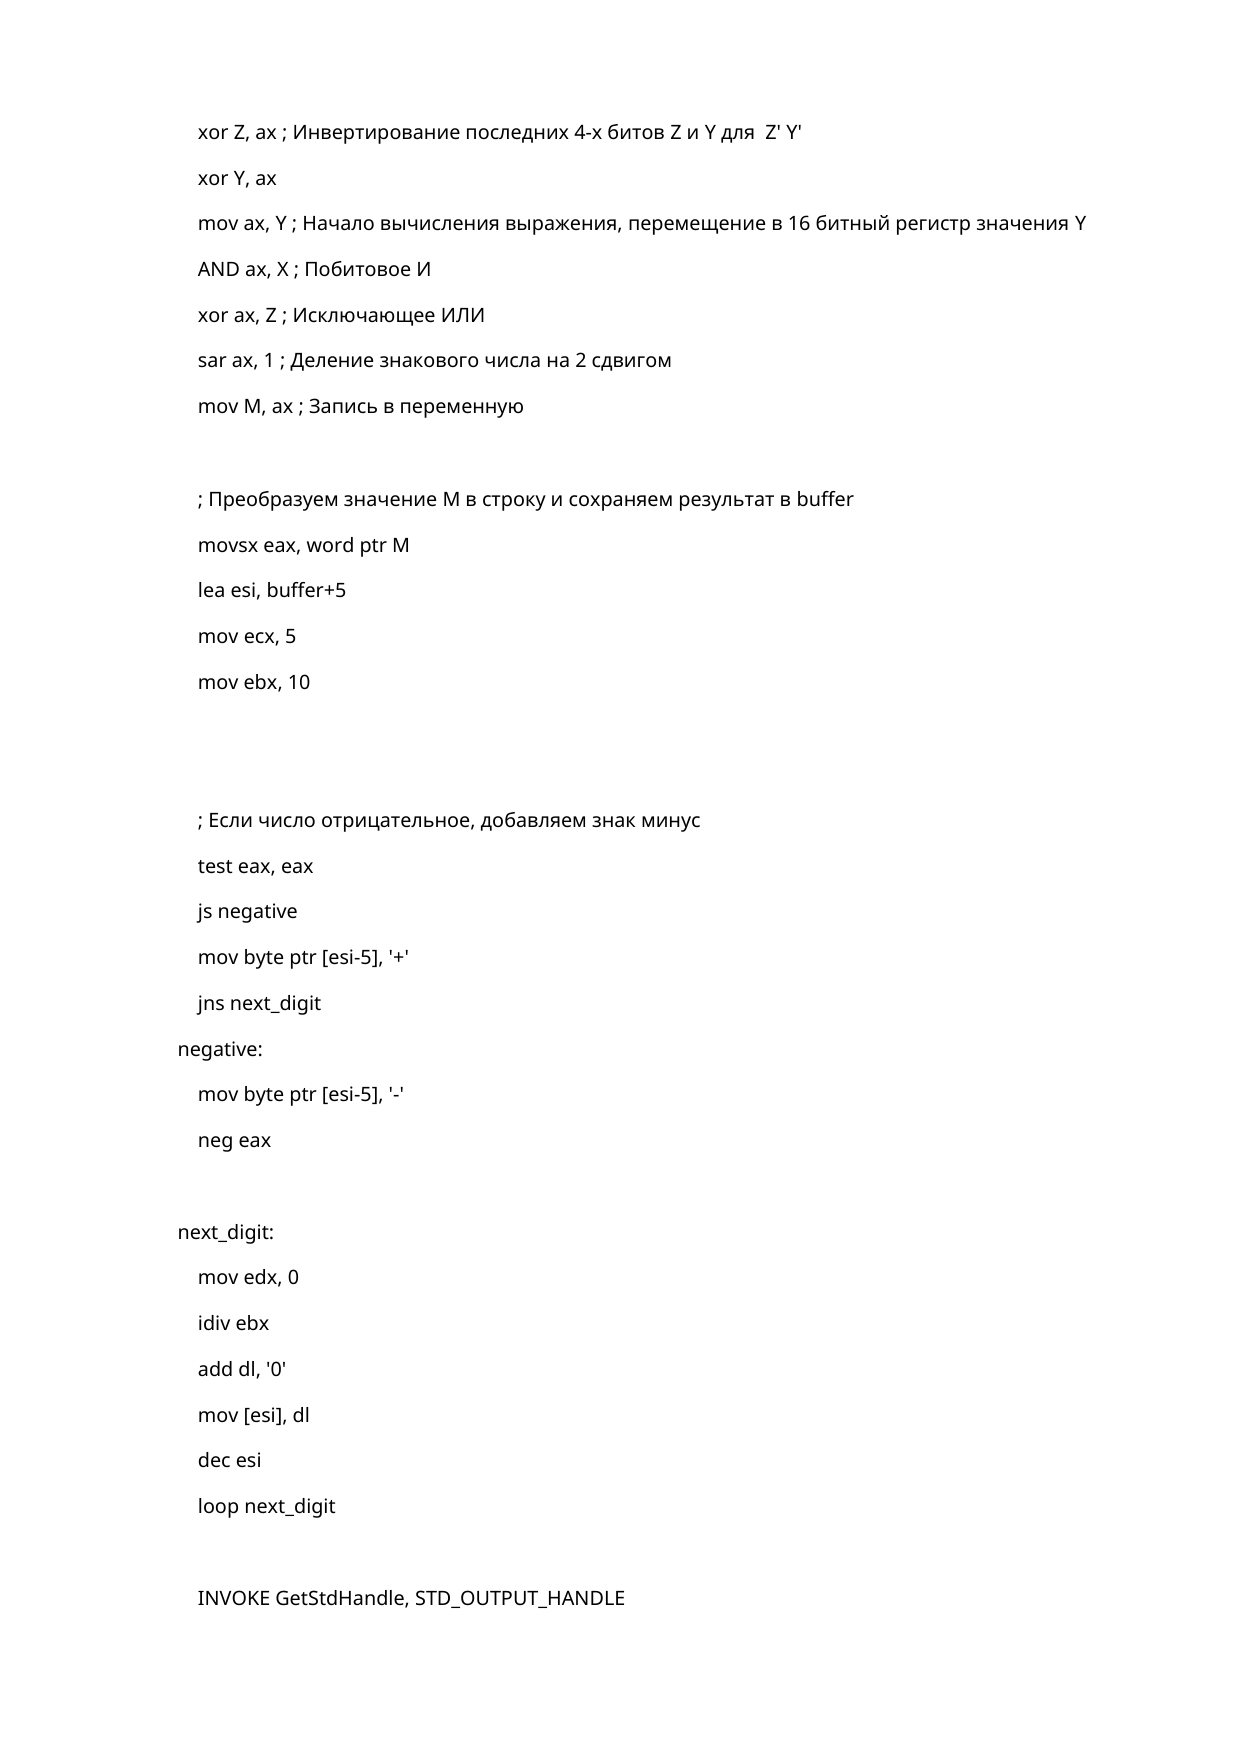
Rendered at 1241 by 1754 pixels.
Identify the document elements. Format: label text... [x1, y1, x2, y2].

text mov edx, 0 [177, 1264, 1152, 1291]
text lea esi, buffer+5 [177, 577, 1152, 603]
text negative: [177, 1035, 1152, 1062]
text mov ecx, 5 [177, 622, 1152, 649]
text test eax, eax [177, 852, 1152, 879]
text neg eax [177, 1126, 1152, 1153]
text add dl, '0' [177, 1355, 1152, 1382]
text next_digit: [177, 1218, 1152, 1245]
text mov byte ptr [esi-5], '+' [177, 943, 1152, 971]
text xor ax, Z ; Исключающее ИЛИ [177, 301, 1152, 328]
text xor Z, ax ; Инвертирование последних 4-х битов Z и Y для Z' Y' [177, 118, 1152, 145]
text ; Преобразуем значение M в строку и сохраняем результат в buffer [177, 485, 1152, 512]
text jns next_digit [177, 989, 1152, 1016]
text xor Y, ax [177, 164, 1152, 191]
text mov byte ptr [esi-5], '-' [177, 1081, 1152, 1108]
text mov ax, Y ; Начало вычисления выражения, перемещение в 16 битный регистр значения Y [177, 209, 1152, 237]
text mov M, ax ; Запись в переменную [177, 392, 1152, 419]
text mov [esi], dl [177, 1401, 1152, 1428]
text sar ax, 1 ; Деление знакового числа на 2 сдвигом [177, 347, 1152, 374]
text ; Если число отрицательное, добавляем знак минус [177, 806, 1152, 833]
text dec esi [177, 1447, 1152, 1473]
text movsx eax, word ptr M [177, 531, 1152, 558]
text mov ebx, 10 [177, 668, 1152, 695]
text INVOKE GetStdHandle, STD_OUTPUT_HANDLE [177, 1584, 1152, 1611]
text idiv ebx [177, 1309, 1152, 1336]
text loop next_digit [177, 1492, 1152, 1519]
text js negative [177, 898, 1152, 925]
text AND ax, X ; Побитовое И [177, 255, 1152, 282]
